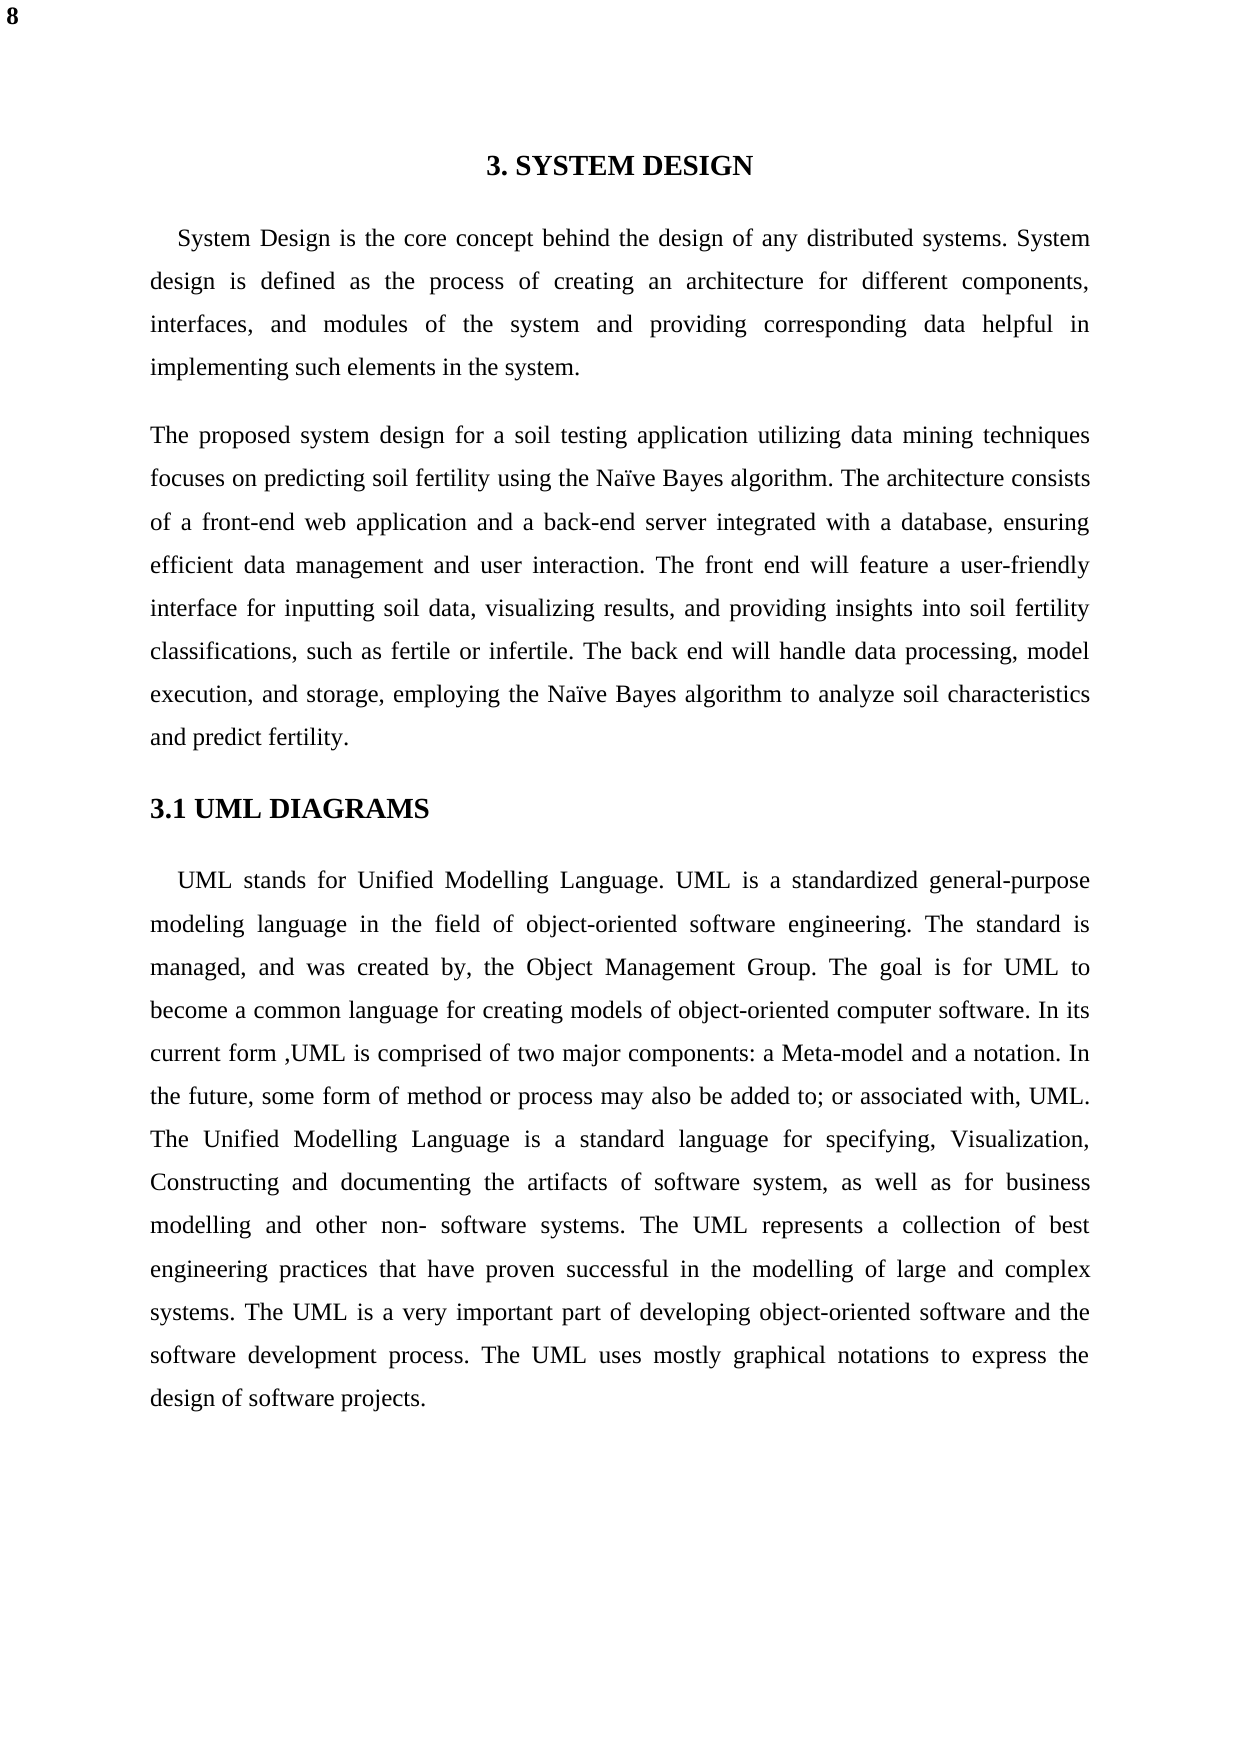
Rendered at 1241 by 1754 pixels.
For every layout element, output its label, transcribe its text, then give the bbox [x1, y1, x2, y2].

subtitle UML DIAGRAMS [150, 791, 1138, 824]
subtitle SYSTEM DESIGN [486, 148, 1138, 181]
text The proposed system design for a soil testing application utilizing data mining techniques focuses on predicting soil fertility using the Naïve Bayes algorithm. The architecture consists of a front-end web application and a back-end server integrated with a database, ensuring efficient data management and user interaction. The front end will feature a user-friendly interface for inputting soil data, visualizing results, and providing insights into soil fertility classifications, such as fertile or infertile. The back end will handle data processing, model execution, and storage, employing the Naïve Bayes algorithm to analyze soil characteristics and predict fertility. [150, 420, 1091, 751]
text UML stands for Unified Modelling Language. UML is a standardized general-purpose modeling language in the field of object-oriented software engineering. The standard is managed, and was created by, the Object Management Group. The goal is for UML to become a common language for creating models of object-oriented computer software. In its current form ,UML is comprised of two major components: a Meta-model and a notation. In the future, some form of method or process may also be added to; or associated with, UML. The Unified Modelling Language is a standard language for specifying, Visualization, Constructing and documenting the artifacts of software system, as well as for business modelling and other non- software systems. The UML represents a collection of best engineering practices that have proven successful in the modelling of large and complex systems. The UML is a very important part of developing object-oriented software and the software development process. The UML uses mostly graphical notations to express the design of software projects. [150, 866, 1091, 1412]
text System Design is the core concept behind the design of any distributed systems. System design is defined as the process of creating an architecture for different components, interfaces, and modules of the system and providing corresponding data helpful in implementing such elements in the system. [150, 223, 1090, 381]
